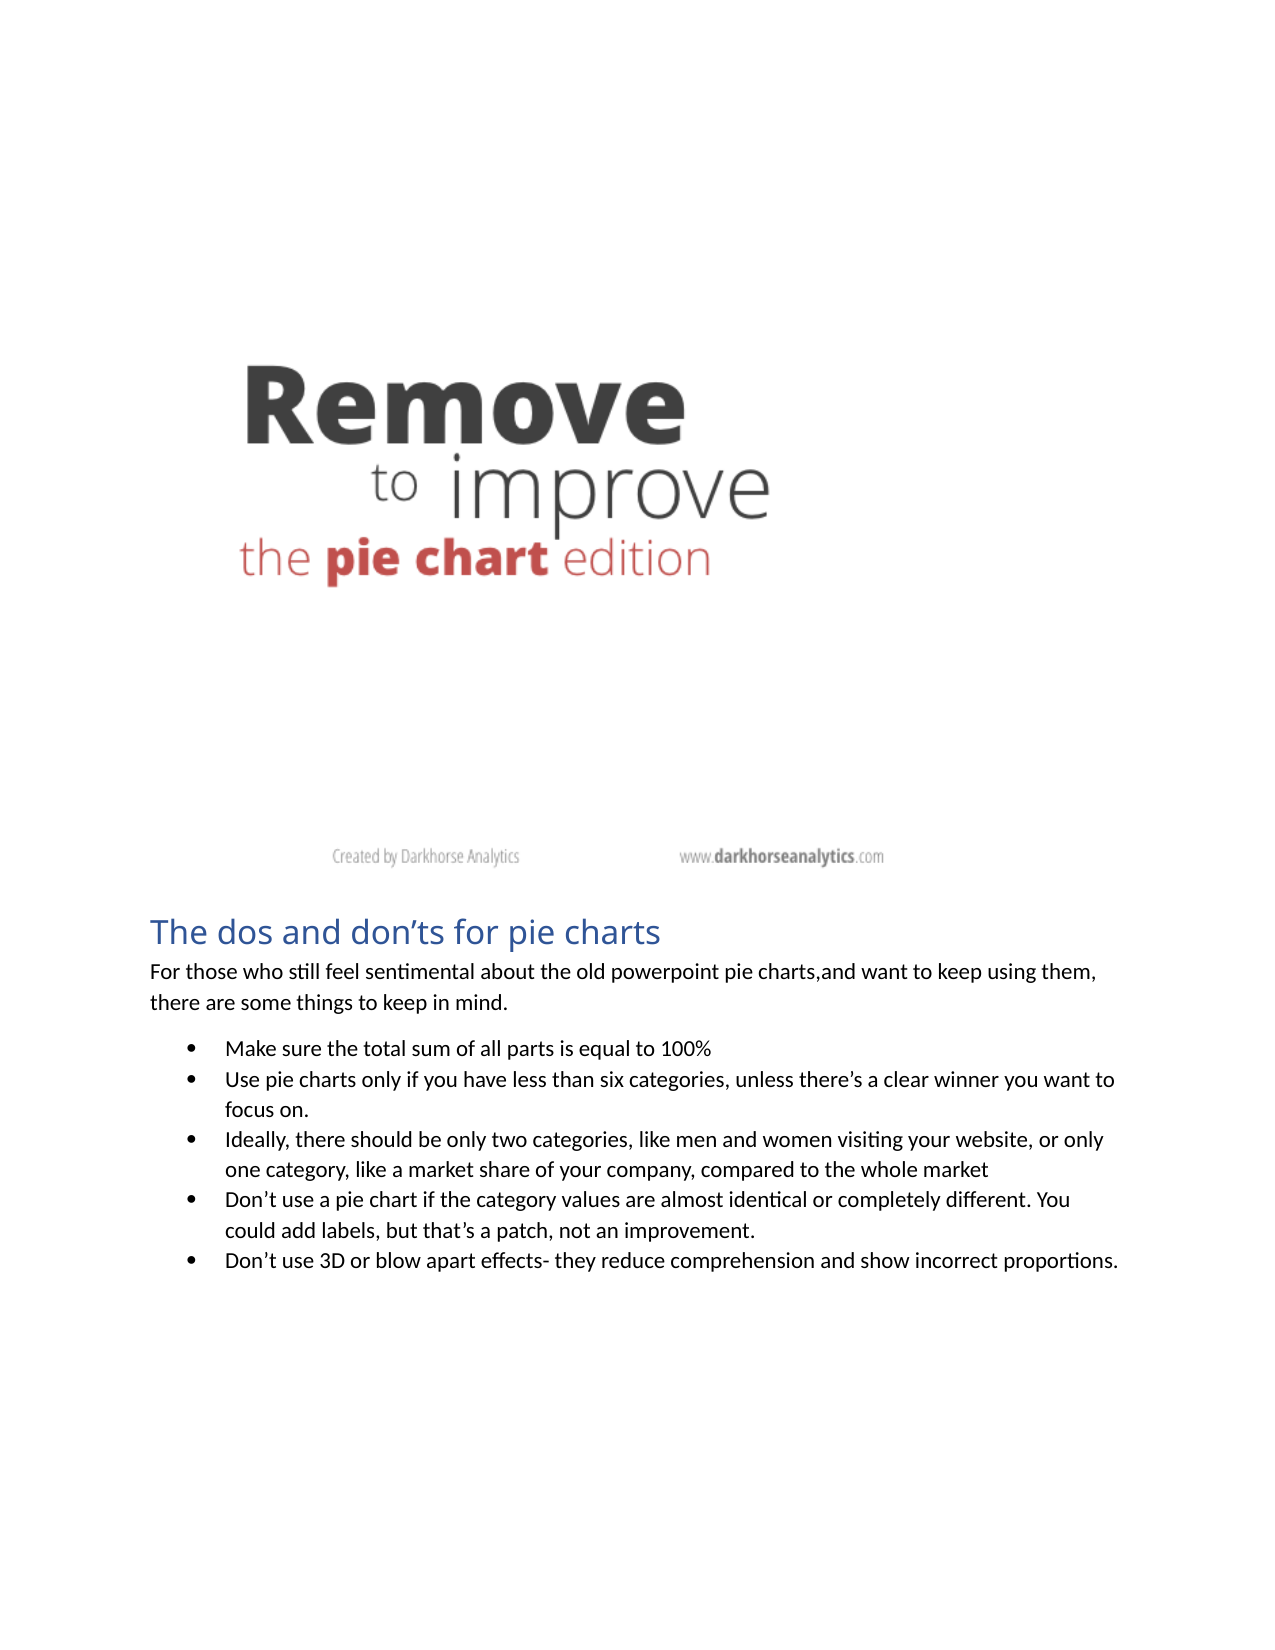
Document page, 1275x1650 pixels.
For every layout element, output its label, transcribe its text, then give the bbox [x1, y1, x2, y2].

list Don’t use 3D or blow apart effects- they reduce comprehension and show incorrect proportions. [187, 1246, 1125, 1274]
list Make sure the total sum of all parts is equal to 100% [187, 1034, 1125, 1062]
list Use pie charts only if you have less than six categories, unless there’s a clear winner you want to focus on. [187, 1065, 1125, 1123]
list Don’t use a pie chart if the category values are almost identical or completely different. You could add labels, but that’s a patch, not an improvement. [187, 1186, 1125, 1244]
text For those who still feel sentimental about the old powerpoint pie charts,and want to keep using them, there are some things to keep in mind. [150, 957, 1125, 1016]
subtitle The dos and don’ts for pie charts [150, 908, 1125, 954]
list Ideally, there should be only two categories, like men and women visiting your website, or only one category, like a market share of your company, compared to the whole market [187, 1125, 1125, 1183]
picture [150, 150, 1125, 882]
